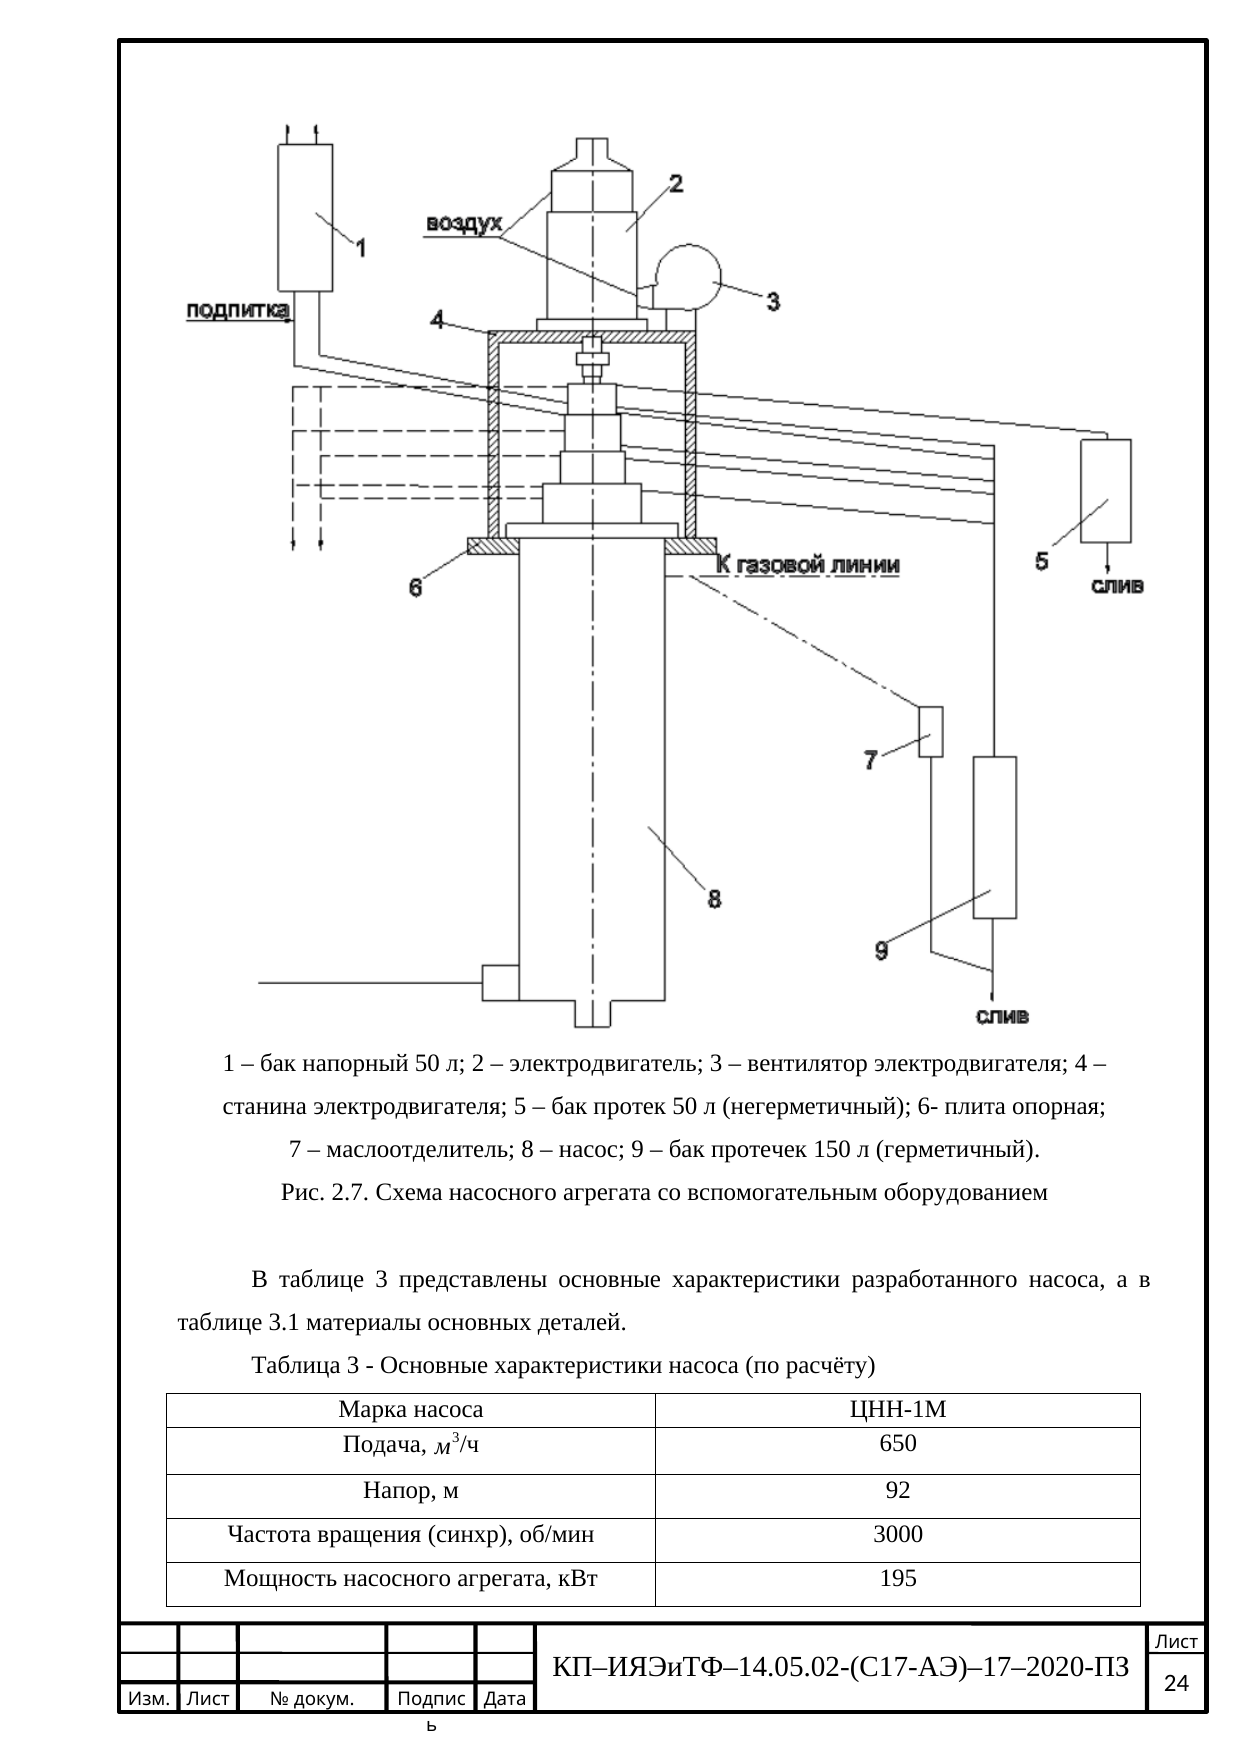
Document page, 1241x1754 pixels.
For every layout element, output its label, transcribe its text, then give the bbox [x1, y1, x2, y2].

text 7 – маслоотделитель; 8 – насос; 9 – бак протечек 150 л (герметичный). [177, 1134, 1152, 1163]
table_cell 650 [656, 1428, 1140, 1474]
table_cell Мощность насосного агрегата, кВт [167, 1563, 655, 1606]
table_cell 195 [656, 1563, 1140, 1606]
table_header Марка насоса [167, 1394, 655, 1427]
table_cell Частота вращения (синхр), об/мин [167, 1519, 655, 1562]
table_cell 3000 [656, 1519, 1140, 1562]
text 1 – бак напорный 50 л; 2 – электродвигатель; 3 – вентилятор электродвигателя; 4 – станина электродвигателя; 5 – бак протек 50 л (негерметичный); 6- плита опорная; [177, 1048, 1152, 1120]
picture [182, 118, 1147, 1034]
text Таблица 3 - Основные характеристики насоса (по расчёту) [177, 1350, 1152, 1379]
table_cell 92 [656, 1475, 1140, 1518]
table_cell Напор, м [167, 1475, 655, 1518]
text В таблице 3 представлены основные характеристики разработанного насоса, а в таблице 3.1 материалы основных деталей. [177, 1264, 1152, 1336]
text Рис. 2.7. Схема насосного агрегата со вспомогательным оборудованием [177, 1177, 1152, 1206]
table_cell Подача, /ч [167, 1428, 655, 1474]
table_header ЦНН-1М [656, 1394, 1140, 1427]
